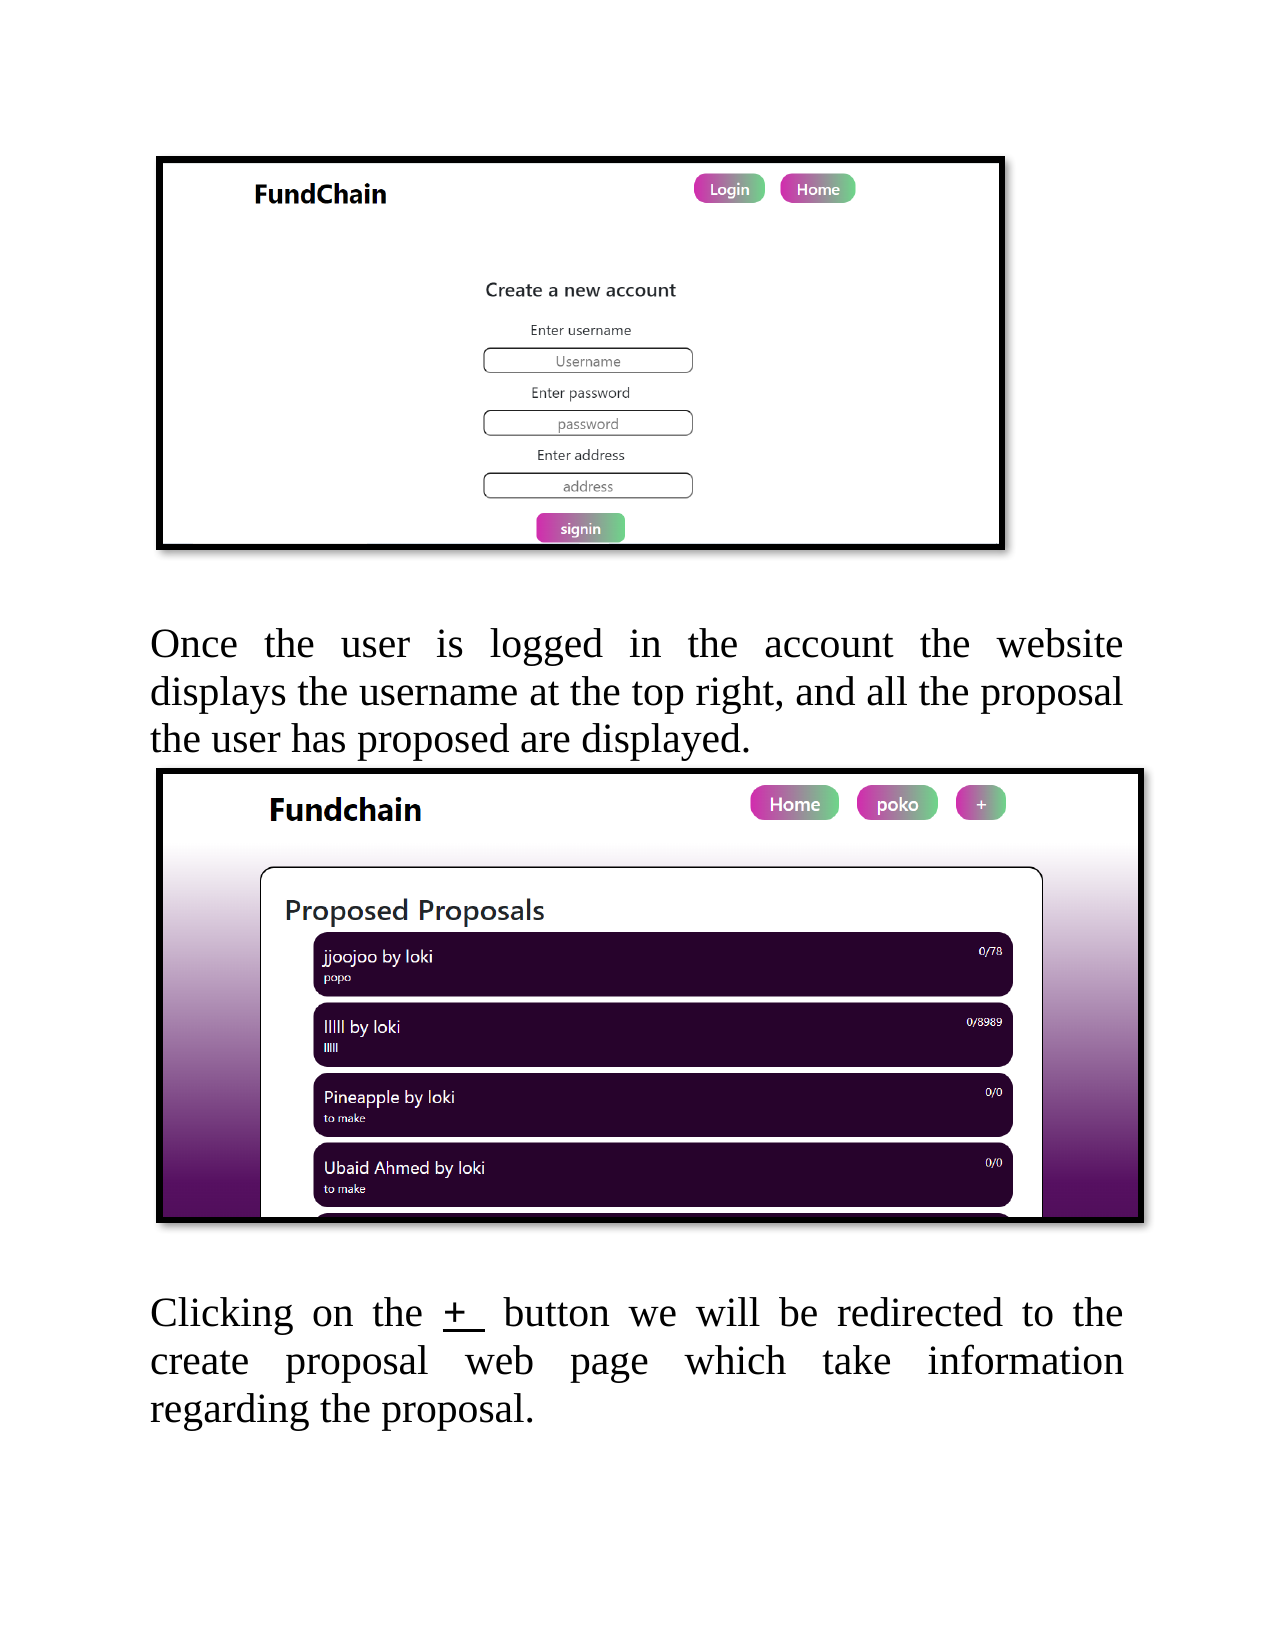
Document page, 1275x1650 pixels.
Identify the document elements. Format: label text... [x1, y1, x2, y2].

text Once the user is logged in the account the website displays the username at the top right, and all the proposal the user has proposed are displayed. [150, 618, 1125, 762]
picture [163, 163, 999, 544]
picture [163, 774, 1138, 1217]
text Clicking on the + button we will be redirected to the create proposal web page which take information regarding the proposal. [150, 1288, 1125, 1432]
